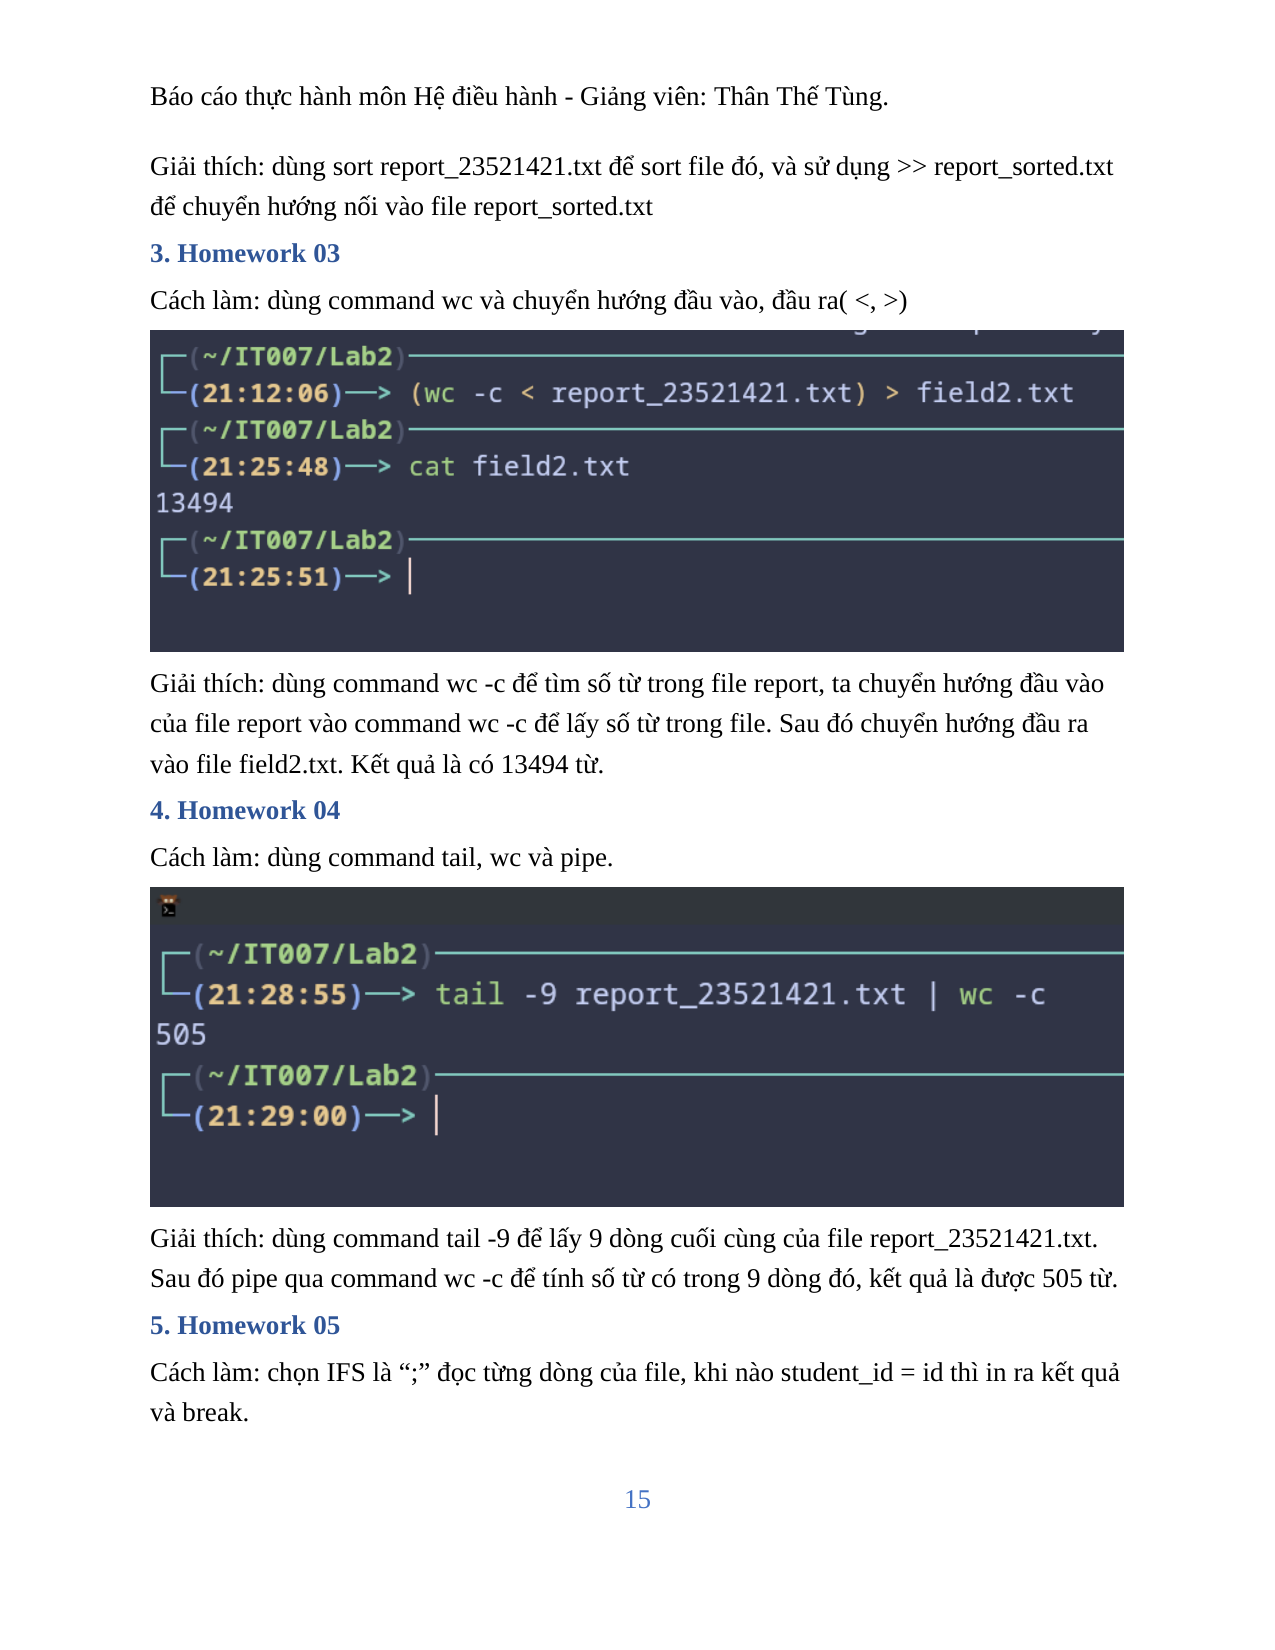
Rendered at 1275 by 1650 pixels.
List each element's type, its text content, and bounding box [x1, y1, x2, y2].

text Giải thích: dùng command wc -c để tìm số từ trong file report, ta chuyển hướng đầu vào của file report vào command wc -c để lấy số từ trong file. Sau đó chuyển hướng đầu ra vào file field2.txt. Kết quả là có 13494 từ. [150, 667, 1125, 779]
picture [150, 330, 1124, 652]
text Giải thích: dùng sort report_23521421.txt để sort file đó, và sử dụng >> report_sorted.txt để chuyển hướng nối vào file report_sorted.txt [150, 150, 1125, 222]
text Giải thích: dùng command tail -9 để lấy 9 dòng cuối cùng của file report_23521421.txt. Sau đó pipe qua command wc -c để tính số từ có trong 9 dòng đó, kết quả là được 505 từ. [150, 1222, 1125, 1294]
text Cách làm: dùng command tail, wc và pipe. [150, 841, 1125, 872]
picture [150, 887, 1124, 1207]
subtitle Homework 05 [150, 1309, 1125, 1340]
subtitle Homework 03 [150, 237, 1125, 268]
text Cách làm: chọn IFS là “;” đọc từng dòng của file, khi nào student_id = id thì in ra kết quả và break. [150, 1356, 1125, 1427]
text Cách làm: dùng command wc và chuyển hướng đầu vào, đầu ra( <, >) [150, 284, 1125, 315]
subtitle Homework 04 [150, 794, 1125, 826]
